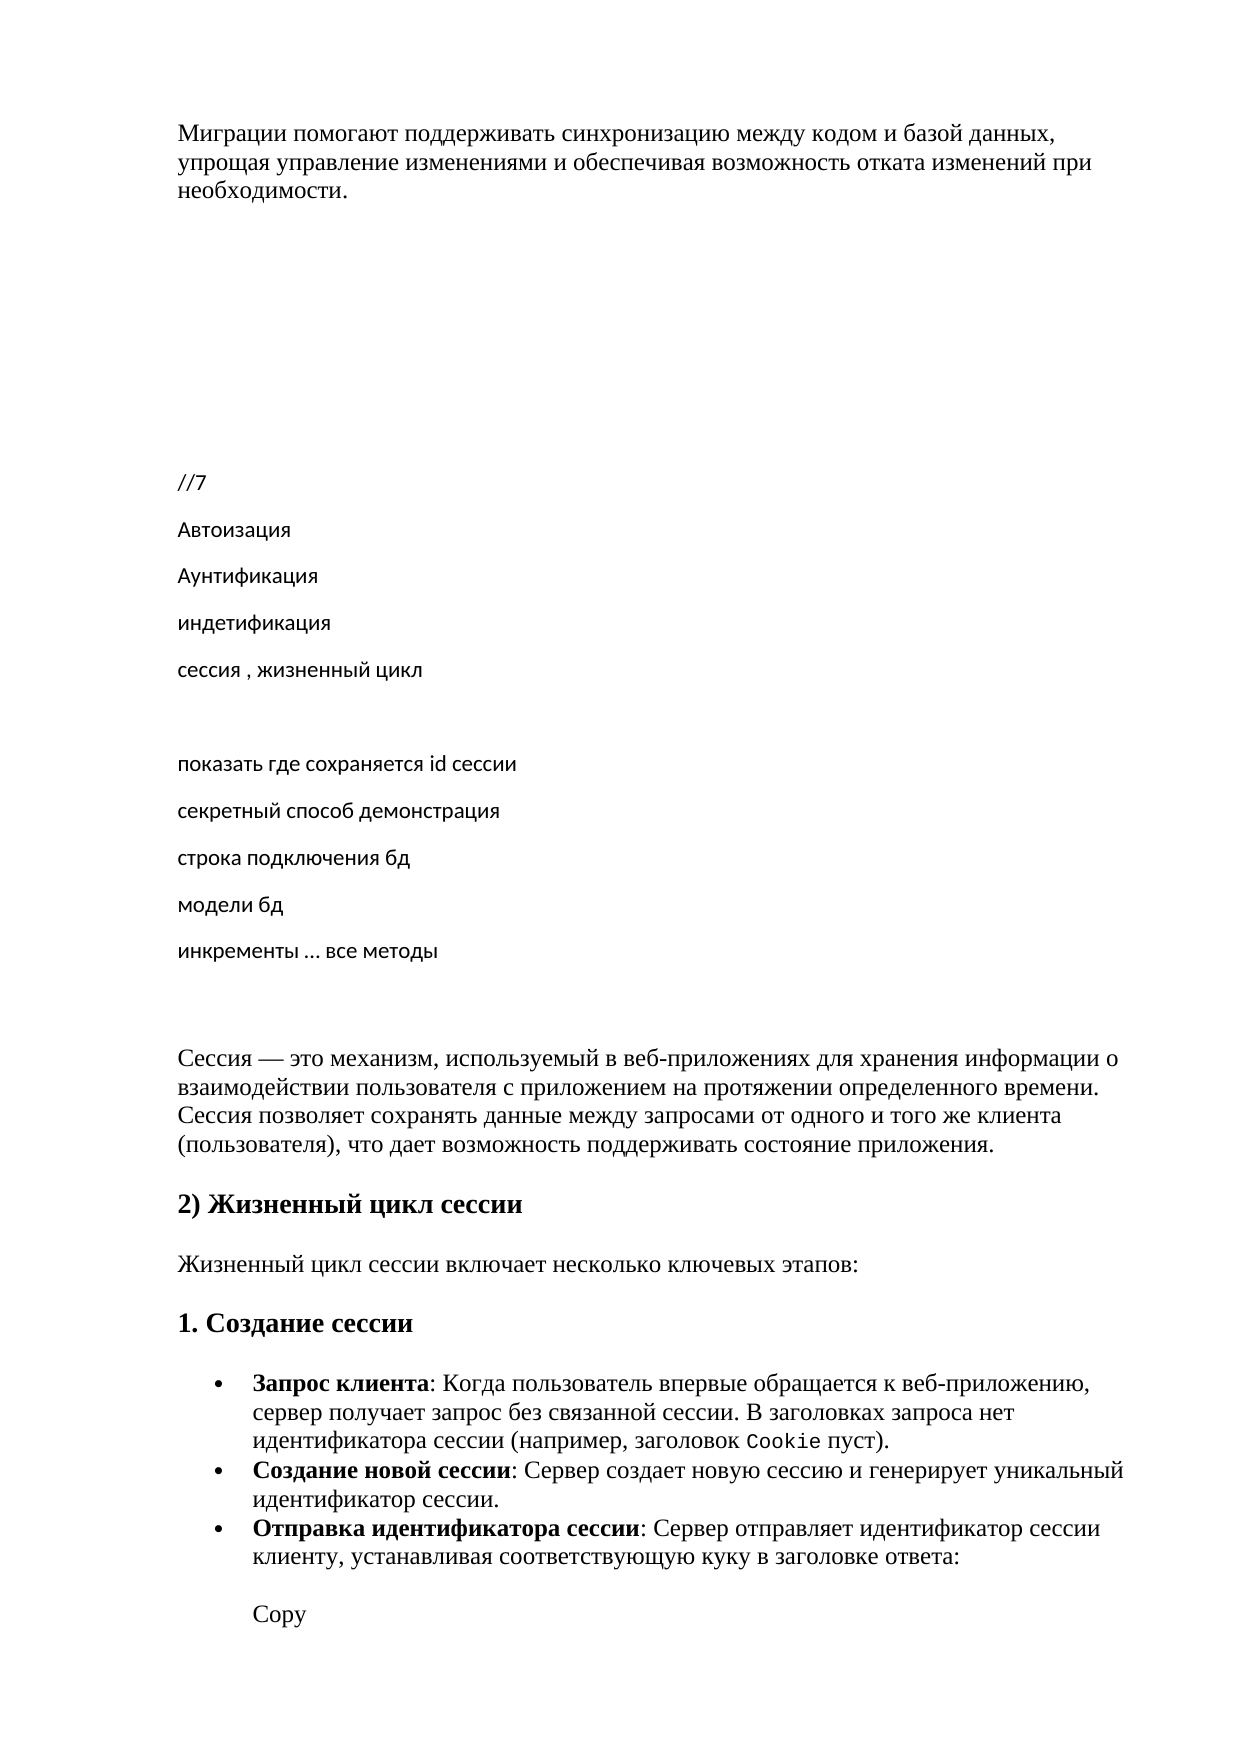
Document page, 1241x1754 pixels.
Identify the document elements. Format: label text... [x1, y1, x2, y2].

text Миграции помогают поддерживать синхронизацию между кодом и базой данных, упрощая управление изменениями и обеспечивая возможность отката изменений при необходимости. [177, 118, 1152, 204]
text модели бд [177, 890, 1152, 918]
text Сессия — это механизм, используемый в веб-приложениях для хранения информации о взаимодействии пользователя с приложением на протяжении определенного времени. Сессия позволяет сохранять данные между запросами от одного и того же клиента (пользователя), что дает возможность поддерживать состояние приложения. [177, 1043, 1152, 1158]
text 1. Создание сессии [177, 1307, 1152, 1339]
text строка подключения бд [177, 843, 1152, 871]
text Жизненный цикл сессии включает несколько ключевых этапов: [177, 1249, 1152, 1277]
text инкременты … все методы [177, 937, 1152, 965]
text сессия , жизненный цикл [177, 655, 1152, 683]
text //7 [177, 468, 1152, 496]
list Запрос клиента: Когда пользователь впервые обращается к веб-приложению, сервер получает запрос без связанной сессии. В заголовках запроса нет идентификатора сессии (например, заголовок Cookie пуст). [215, 1368, 1152, 1455]
text индетификация [177, 608, 1152, 637]
list Отправка идентификатора сессии: Сервер отправляет идентификатор сессии клиенту, устанавливая соответствующую куку в заголовке ответа: [215, 1513, 1152, 1570]
text Copy [252, 1599, 1152, 1628]
text 2) Жизненный цикл сессии [177, 1187, 1152, 1219]
text показать где сохраняется id сессии [177, 749, 1152, 777]
text секретный способ демонстрация [177, 796, 1152, 824]
list Создание новой сессии: Сервер создает новую сессию и генерирует уникальный идентификатор сессии. [215, 1455, 1152, 1513]
text Аунтификация [177, 562, 1152, 590]
text Автоизация [177, 515, 1152, 543]
